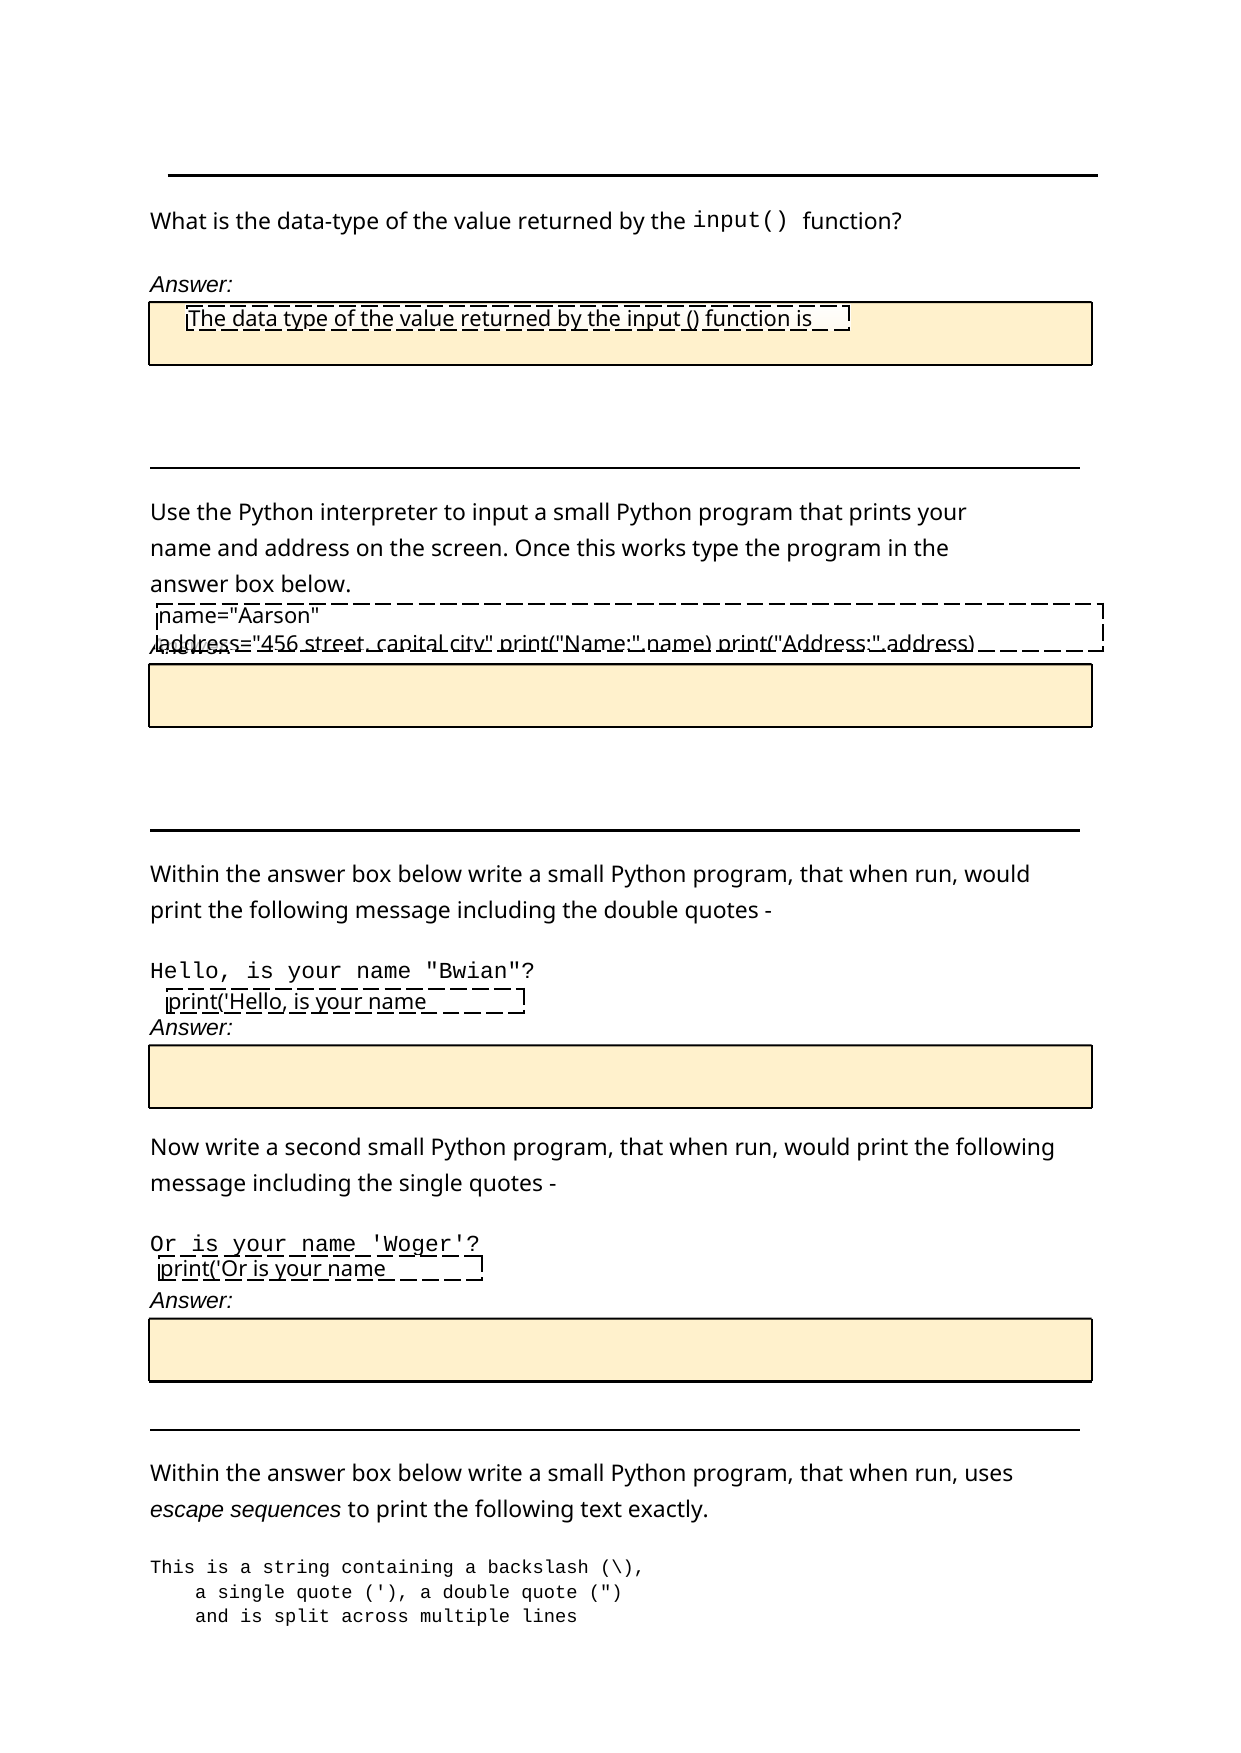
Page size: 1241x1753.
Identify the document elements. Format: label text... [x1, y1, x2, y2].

text Answer: [150, 1287, 1105, 1314]
text Hello, is your name "Bwian"? [150, 959, 1105, 985]
text Answer: [150, 1014, 1105, 1040]
text Or is your name 'Woger'? [150, 1233, 1105, 1258]
text Within the answer box below write a small Python program, that when run, uses escape sequences to print the following text exactly. [150, 1457, 1041, 1524]
text Use the Python interpreter to input a small Python program that prints your name and address on the screen. Once this works type the program in the answer box below. [150, 496, 1016, 599]
text Within the answer box below write a small Python program, that when run, would print the following message including the double quotes - [150, 858, 1061, 925]
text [150, 1558, 648, 1628]
text Answer: [150, 271, 1105, 297]
text What is the data-type of the value returned by the input() function? [150, 205, 1105, 237]
text Now write a second small Python program, that when run, would print the following message including the single quotes - [150, 1131, 1090, 1198]
